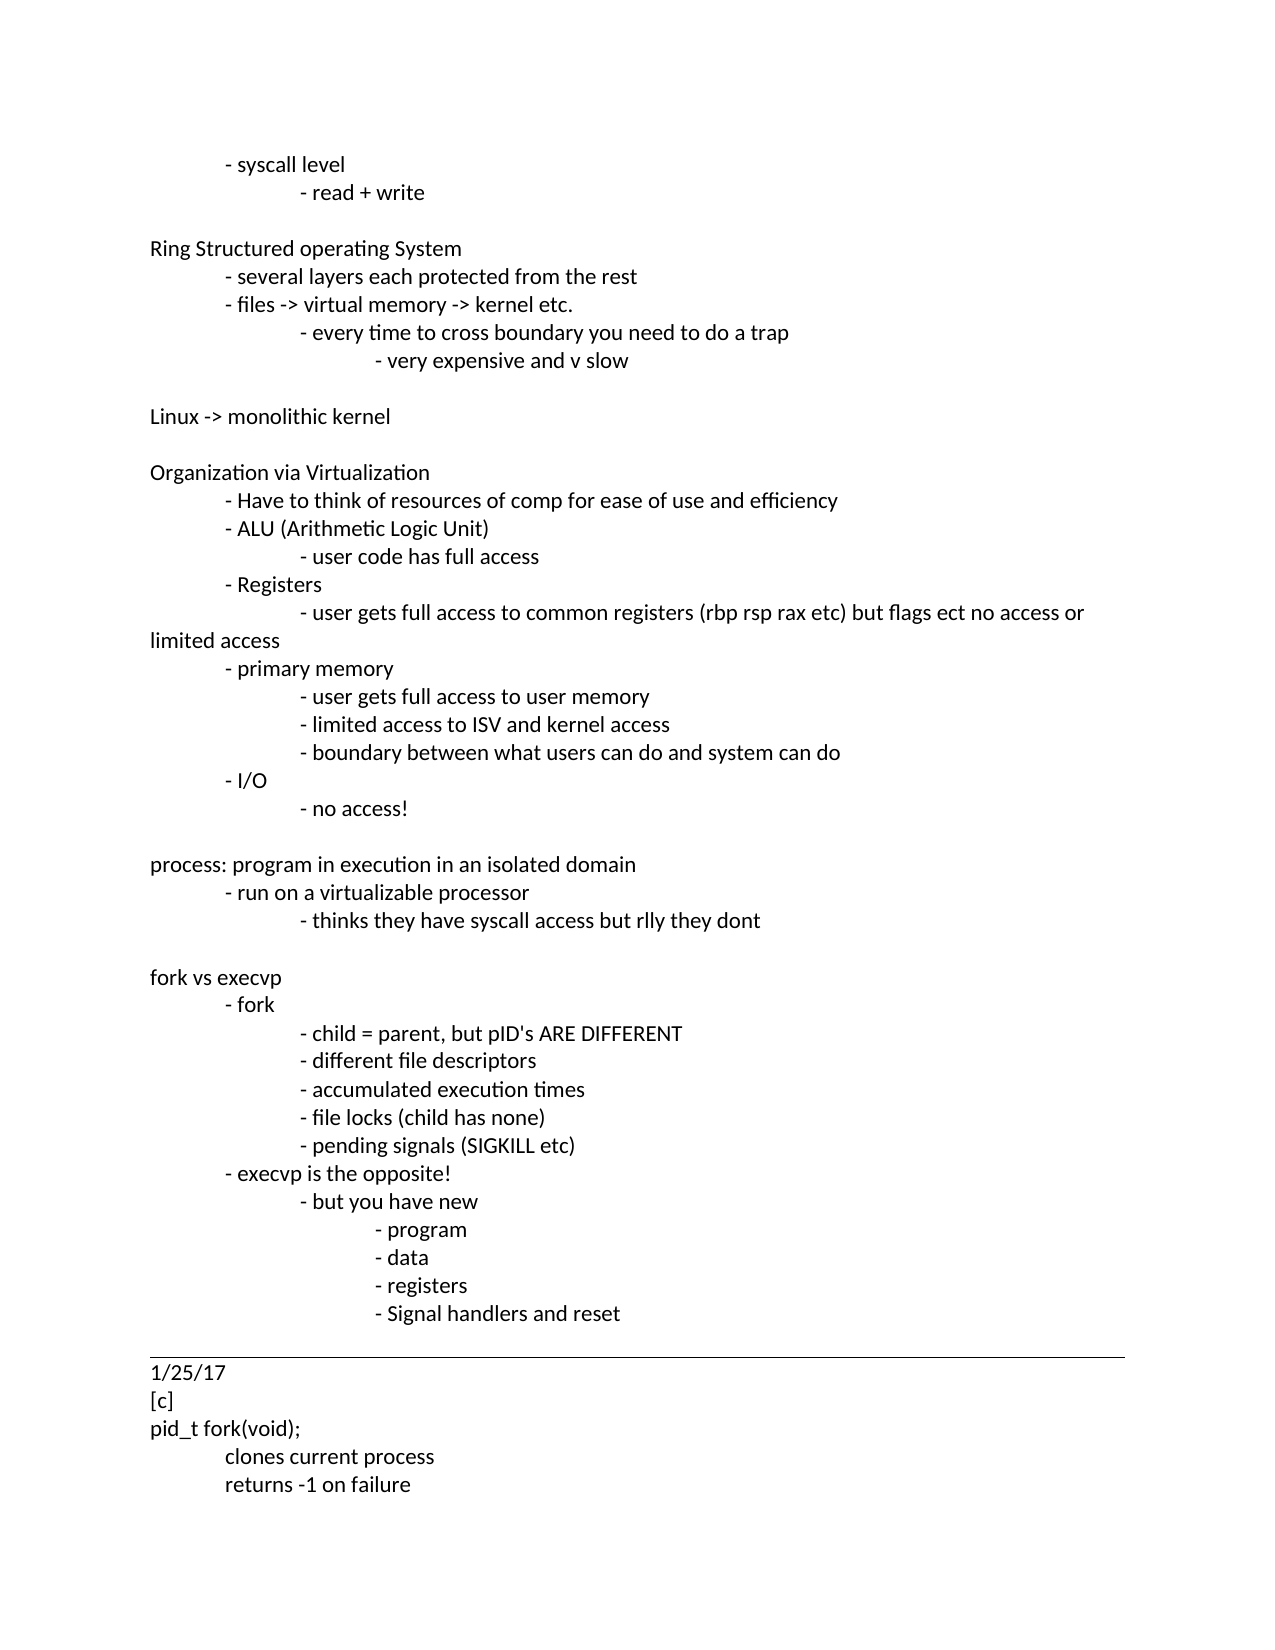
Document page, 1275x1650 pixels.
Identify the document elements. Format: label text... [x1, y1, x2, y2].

text returns -1 on failure [150, 1470, 1125, 1498]
text - primary memory [150, 654, 1125, 682]
text - accumulated execution times [150, 1075, 1125, 1103]
text - registers [150, 1271, 1125, 1299]
text - child = parent, but pID's ARE DIFFERENT [150, 1019, 1125, 1047]
text process: program in execution in an isolated domain [150, 851, 1125, 878]
text - limited access to ISV and kernel access [150, 710, 1125, 738]
text - I/O [150, 766, 1125, 794]
text - user gets full access to common registers (rbp rsp rax etc) but flags ect no access or limited access [150, 598, 1125, 654]
text - data [150, 1243, 1125, 1271]
text - Signal handlers and reset [150, 1299, 1125, 1327]
text Linux -> monolithic kernel [150, 402, 1125, 430]
text fork vs execvp [150, 963, 1125, 991]
text - program [150, 1215, 1125, 1243]
text - Have to think of resources of comp for ease of use and efficiency [150, 486, 1125, 514]
text - user gets full access to user memory [150, 682, 1125, 710]
text clones current process [150, 1442, 1125, 1470]
text - run on a virtualizable processor [150, 878, 1125, 907]
text - but you have new [150, 1187, 1125, 1215]
text Ring Structured operating System [150, 234, 1125, 262]
text - different file descriptors [150, 1047, 1125, 1075]
text Organization via Virtualization [150, 458, 1125, 486]
text - read + write [150, 178, 1125, 206]
text [c] [150, 1386, 1125, 1414]
text - boundary between what users can do and system can do [150, 738, 1125, 766]
text - files -> virtual memory -> kernel etc. [150, 290, 1125, 318]
text - Registers [150, 570, 1125, 598]
text - no access! [150, 794, 1125, 822]
text - pending signals (SIGKILL etc) [150, 1131, 1125, 1159]
text - thinks they have syscall access but rlly they dont [150, 907, 1125, 934]
text - every time to cross boundary you need to do a trap [150, 318, 1125, 346]
text - several layers each protected from the rest [150, 262, 1125, 290]
text - user code has full access [150, 542, 1125, 570]
text - fork [150, 991, 1125, 1019]
text pid_t fork(void); [150, 1414, 1125, 1442]
text - ALU (Arithmetic Logic Unit) [150, 514, 1125, 542]
text - file locks (child has none) [150, 1103, 1125, 1131]
text 1/25/17 [150, 1358, 1125, 1386]
text - execvp is the opposite! [150, 1159, 1125, 1187]
text - very expensive and v slow [150, 346, 1125, 374]
text - syscall level [150, 150, 1125, 178]
